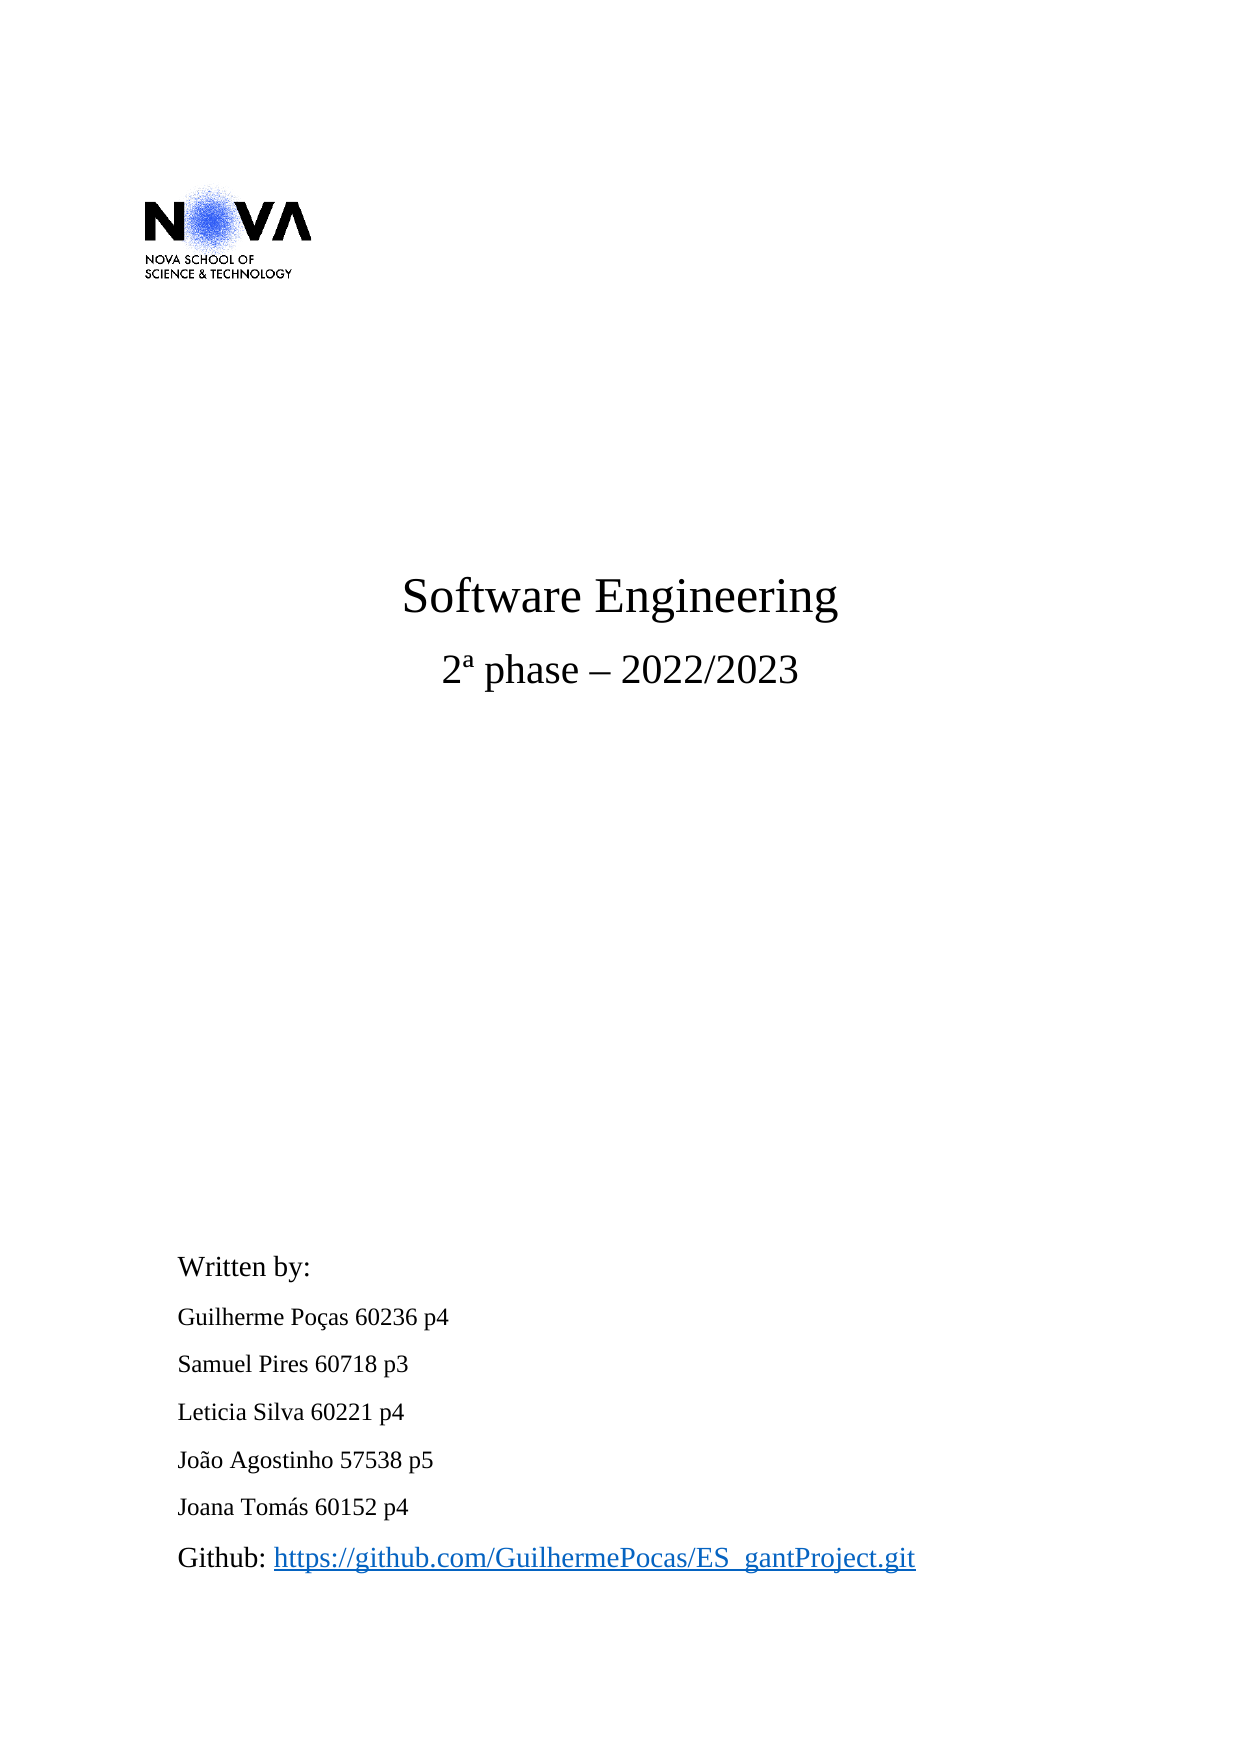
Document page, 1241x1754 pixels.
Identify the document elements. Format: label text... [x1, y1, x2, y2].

text Software Engineering [177, 565, 1063, 623]
text Joana Tomás 60152 p4 [177, 1492, 1063, 1521]
text 2ª phase – 2022/2023 [177, 644, 1063, 692]
text Leticia Silva 60221 p4 [177, 1397, 1063, 1426]
picture [145, 147, 312, 313]
text Samuel Pires 60718 p3 [177, 1349, 1063, 1378]
text Github: https://github.com/GuilhermePocas/ES_gantProject.git [177, 1540, 1063, 1574]
text Guilherme Poças 60236 p4 [177, 1302, 1063, 1330]
text João Agostinho 57538 p5 [177, 1445, 1063, 1473]
text Written by: [177, 1249, 1063, 1282]
